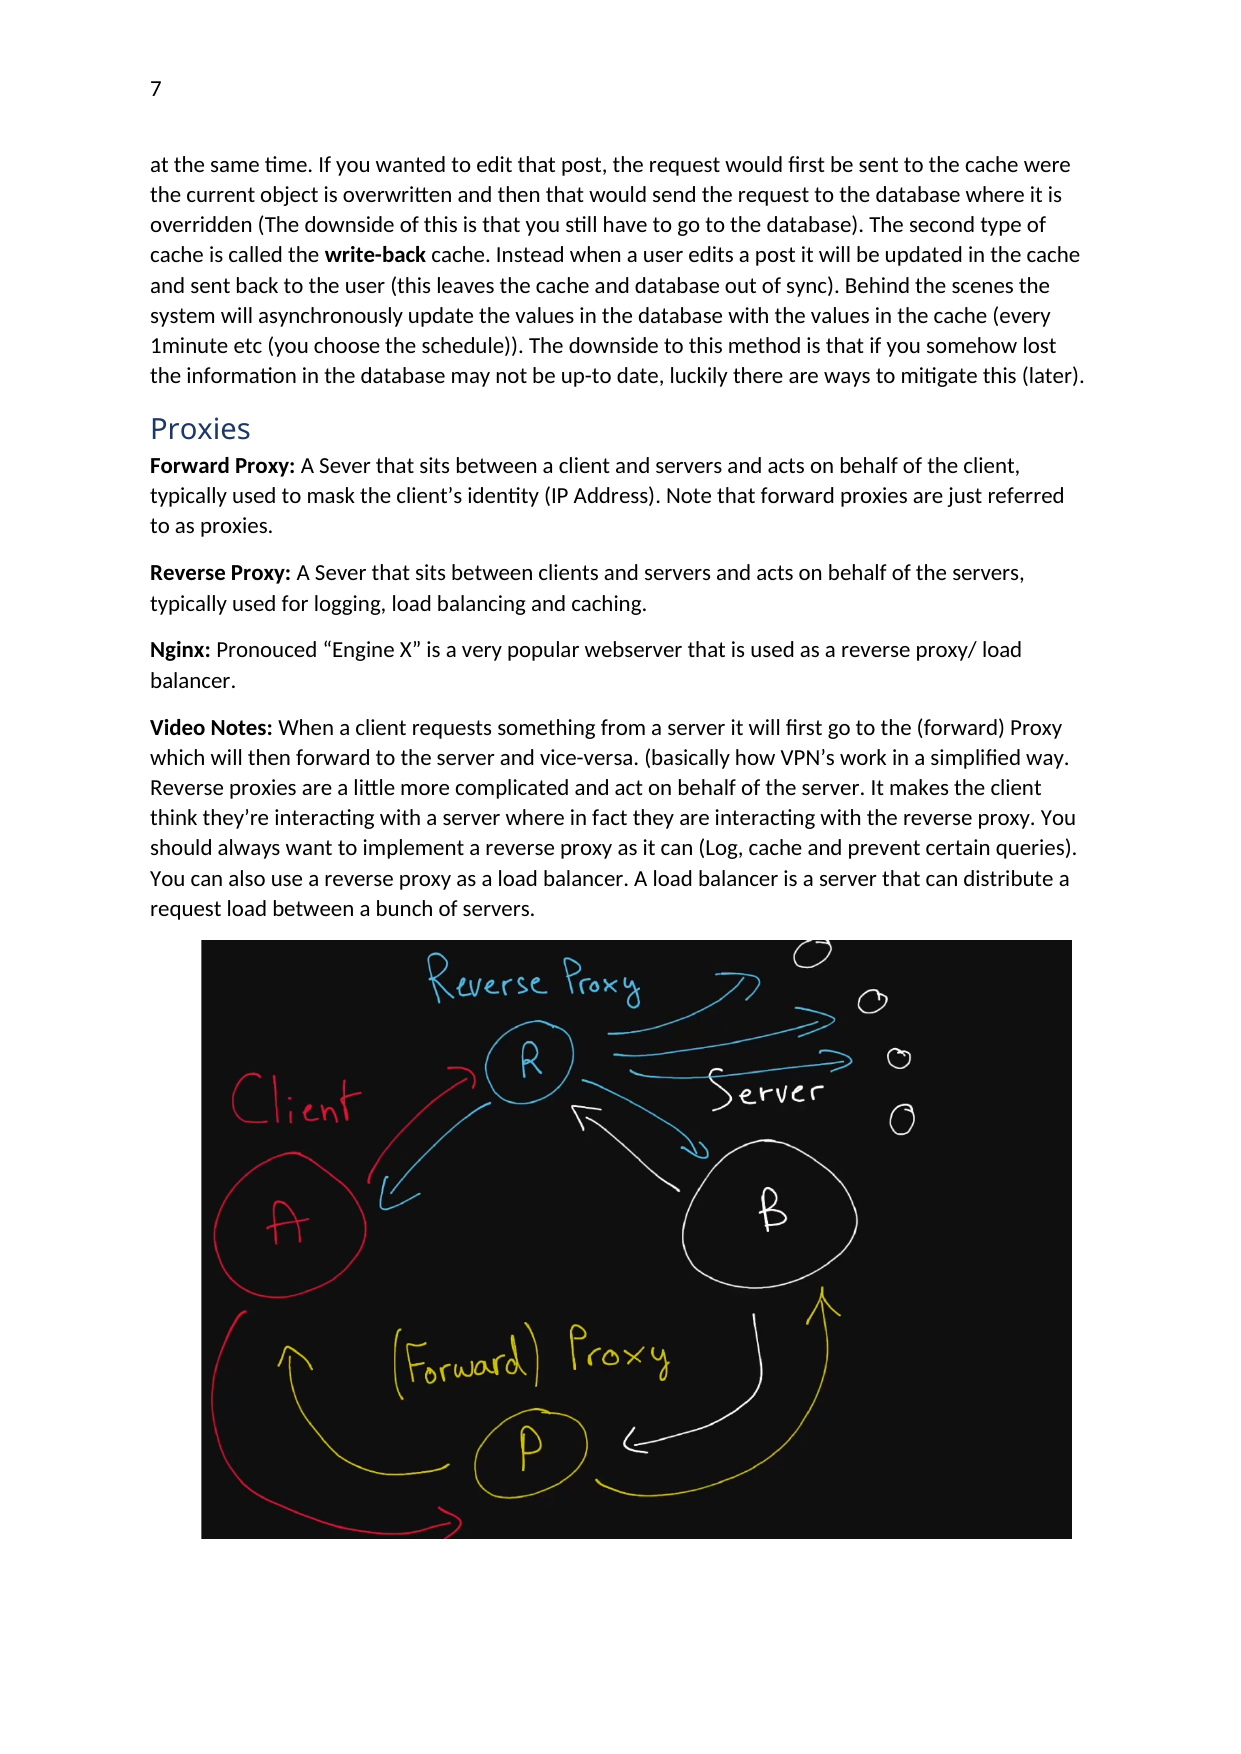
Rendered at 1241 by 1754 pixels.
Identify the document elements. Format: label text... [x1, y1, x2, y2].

picture [200, 940, 1072, 1537]
text Video Notes: When a client requests something from a server it will first go to the (forward) Proxy which will then forward to the server and vice-versa. (basically how VPN’s work in a simplified way. Reverse proxies are a little more complicated and act on behalf of the server. It makes the client think they’re interacting with a server where in fact they are interacting with the reverse proxy. You should always want to implement a reverse proxy as it can (Log, cache and prevent certain queries). You can also use a reverse proxy as a load balancer. A load balancer is a server that can distribute a request load between a bunch of servers. [150, 713, 1090, 922]
text Forward Proxy: A Sever that sits between a client and servers and acts on behalf of the client, typically used to mask the client’s identity (IP Address). Note that forward proxies are just referred to as proxies. [150, 451, 1090, 539]
subtitle Proxies [150, 408, 1090, 448]
text Reverse Proxy: A Sever that sits between clients and servers and acts on behalf of the servers, typically used for logging, load balancing and caching. [150, 558, 1090, 617]
text Nginx: Pronouced “Engine X” is a very popular webserver that is used as a reverse proxy/ load balancer. [150, 636, 1090, 694]
